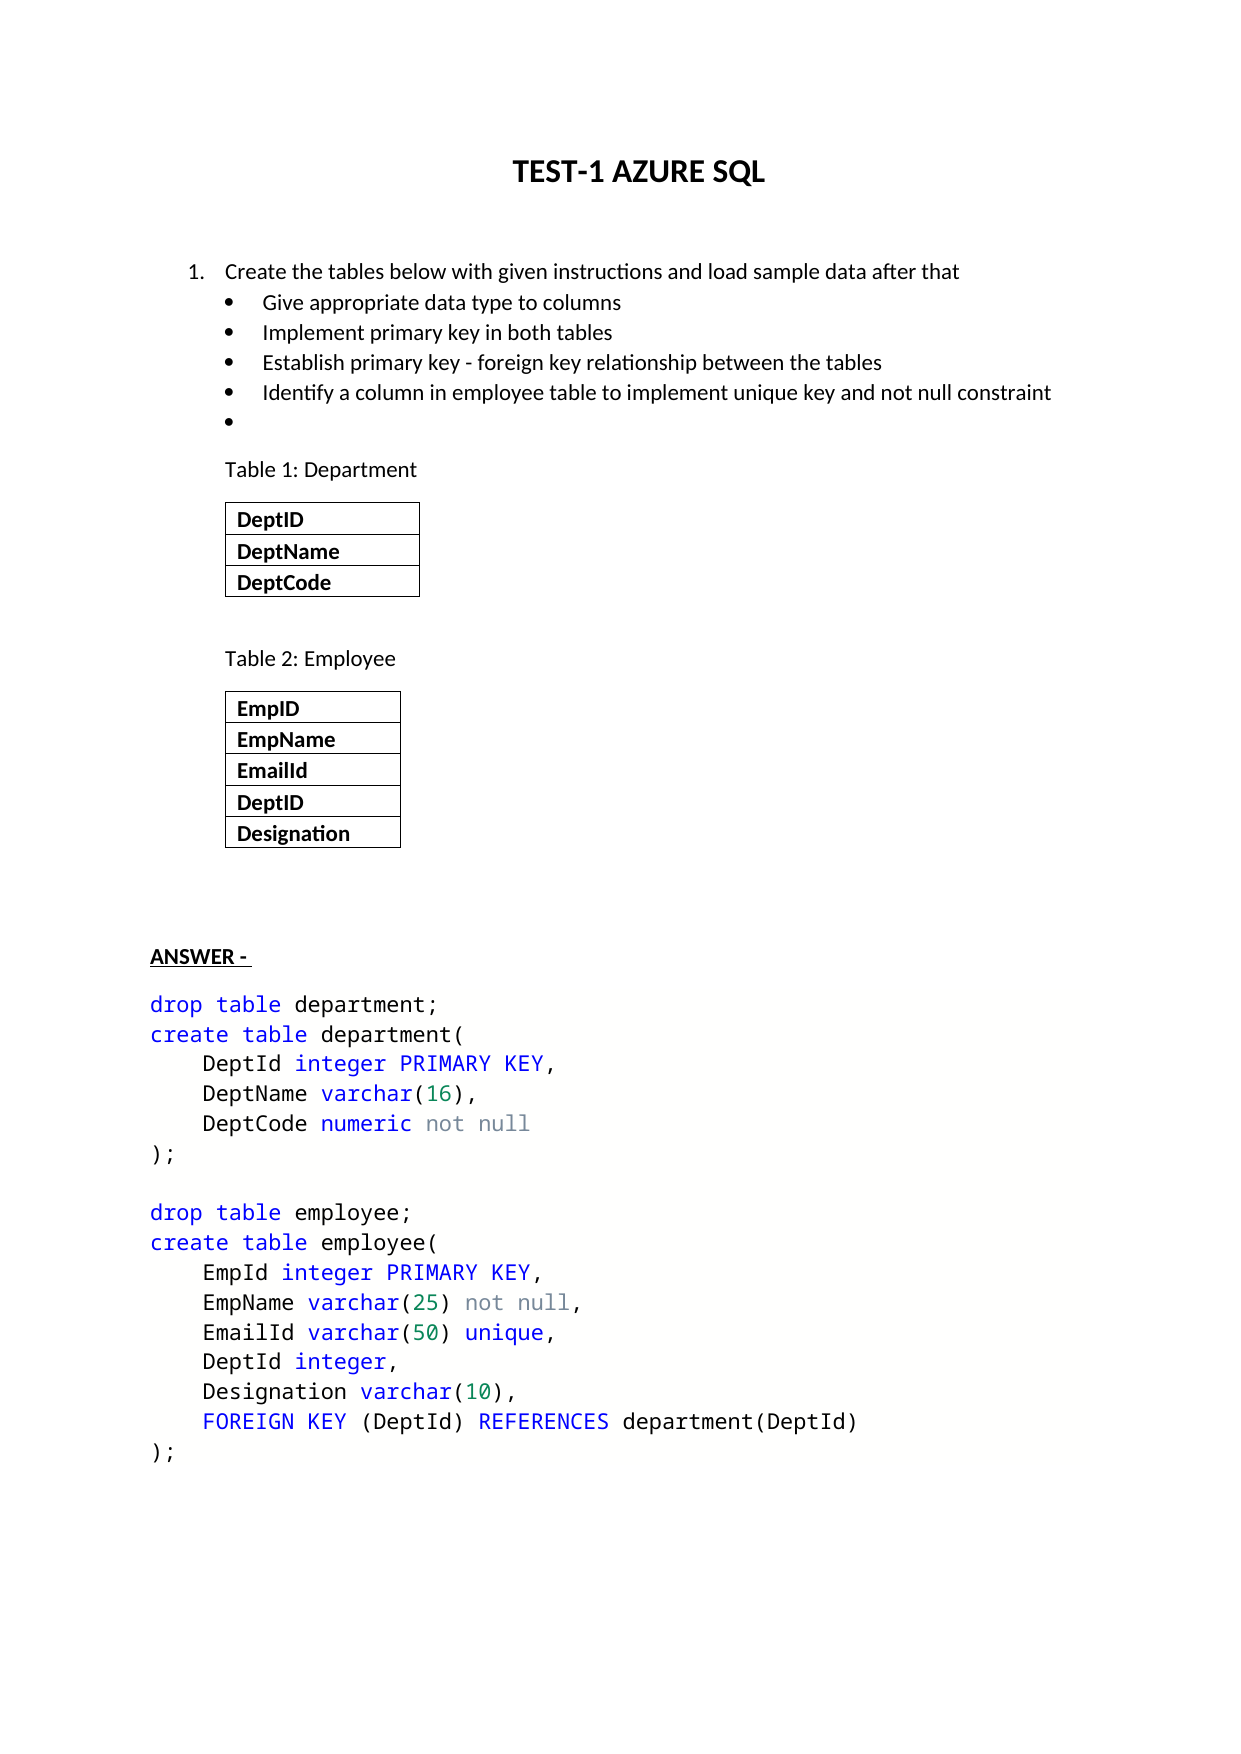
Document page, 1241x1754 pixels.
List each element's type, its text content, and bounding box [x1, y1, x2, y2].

text ); [150, 1436, 1090, 1465]
text DeptName varchar(16), [150, 1078, 1090, 1108]
table_cell EmailId [226, 754, 400, 784]
text ); [150, 1138, 1090, 1167]
text EmpId integer PRIMARY KEY, [150, 1257, 1090, 1287]
table_header EmpID [226, 692, 400, 722]
text Table 2: Employee [225, 644, 1090, 672]
text DeptId integer, [150, 1346, 1090, 1376]
text TEST-1 AZURE SQL [187, 150, 1090, 191]
text EmpName varchar(25) not null, [150, 1287, 1090, 1316]
list Establish primary key - foreign key relationship between the tables [225, 348, 1090, 376]
text EmailId varchar(50) unique, [150, 1316, 1090, 1346]
text DeptId integer PRIMARY KEY, [150, 1048, 1090, 1078]
text ANSWER - [150, 942, 1090, 970]
list Create the tables below with given instructions and load sample data after that [187, 257, 1090, 286]
table_cell Designation [226, 817, 400, 847]
table_cell EmpName [226, 723, 400, 753]
table_cell DeptName [226, 535, 419, 565]
table_cell DeptCode [226, 566, 419, 596]
text create table employee( [150, 1227, 1090, 1257]
text Table 1: Department [225, 455, 1090, 483]
list Implement primary key in both tables [225, 318, 1090, 346]
table_header DeptID [226, 503, 419, 533]
list Give appropriate data type to columns [225, 288, 1090, 316]
text FOREIGN KEY (DeptId) REFERENCES department(DeptId) [150, 1406, 1090, 1436]
text Designation varchar(10), [150, 1376, 1090, 1406]
text DeptCode numeric not null [150, 1108, 1090, 1138]
text drop table employee; [150, 1197, 1090, 1227]
table_cell DeptID [226, 786, 400, 816]
text create table department( [150, 1018, 1090, 1048]
list Identify a column in employee table to implement unique key and not null constraint [225, 378, 1090, 406]
text drop table department; [150, 989, 1090, 1018]
